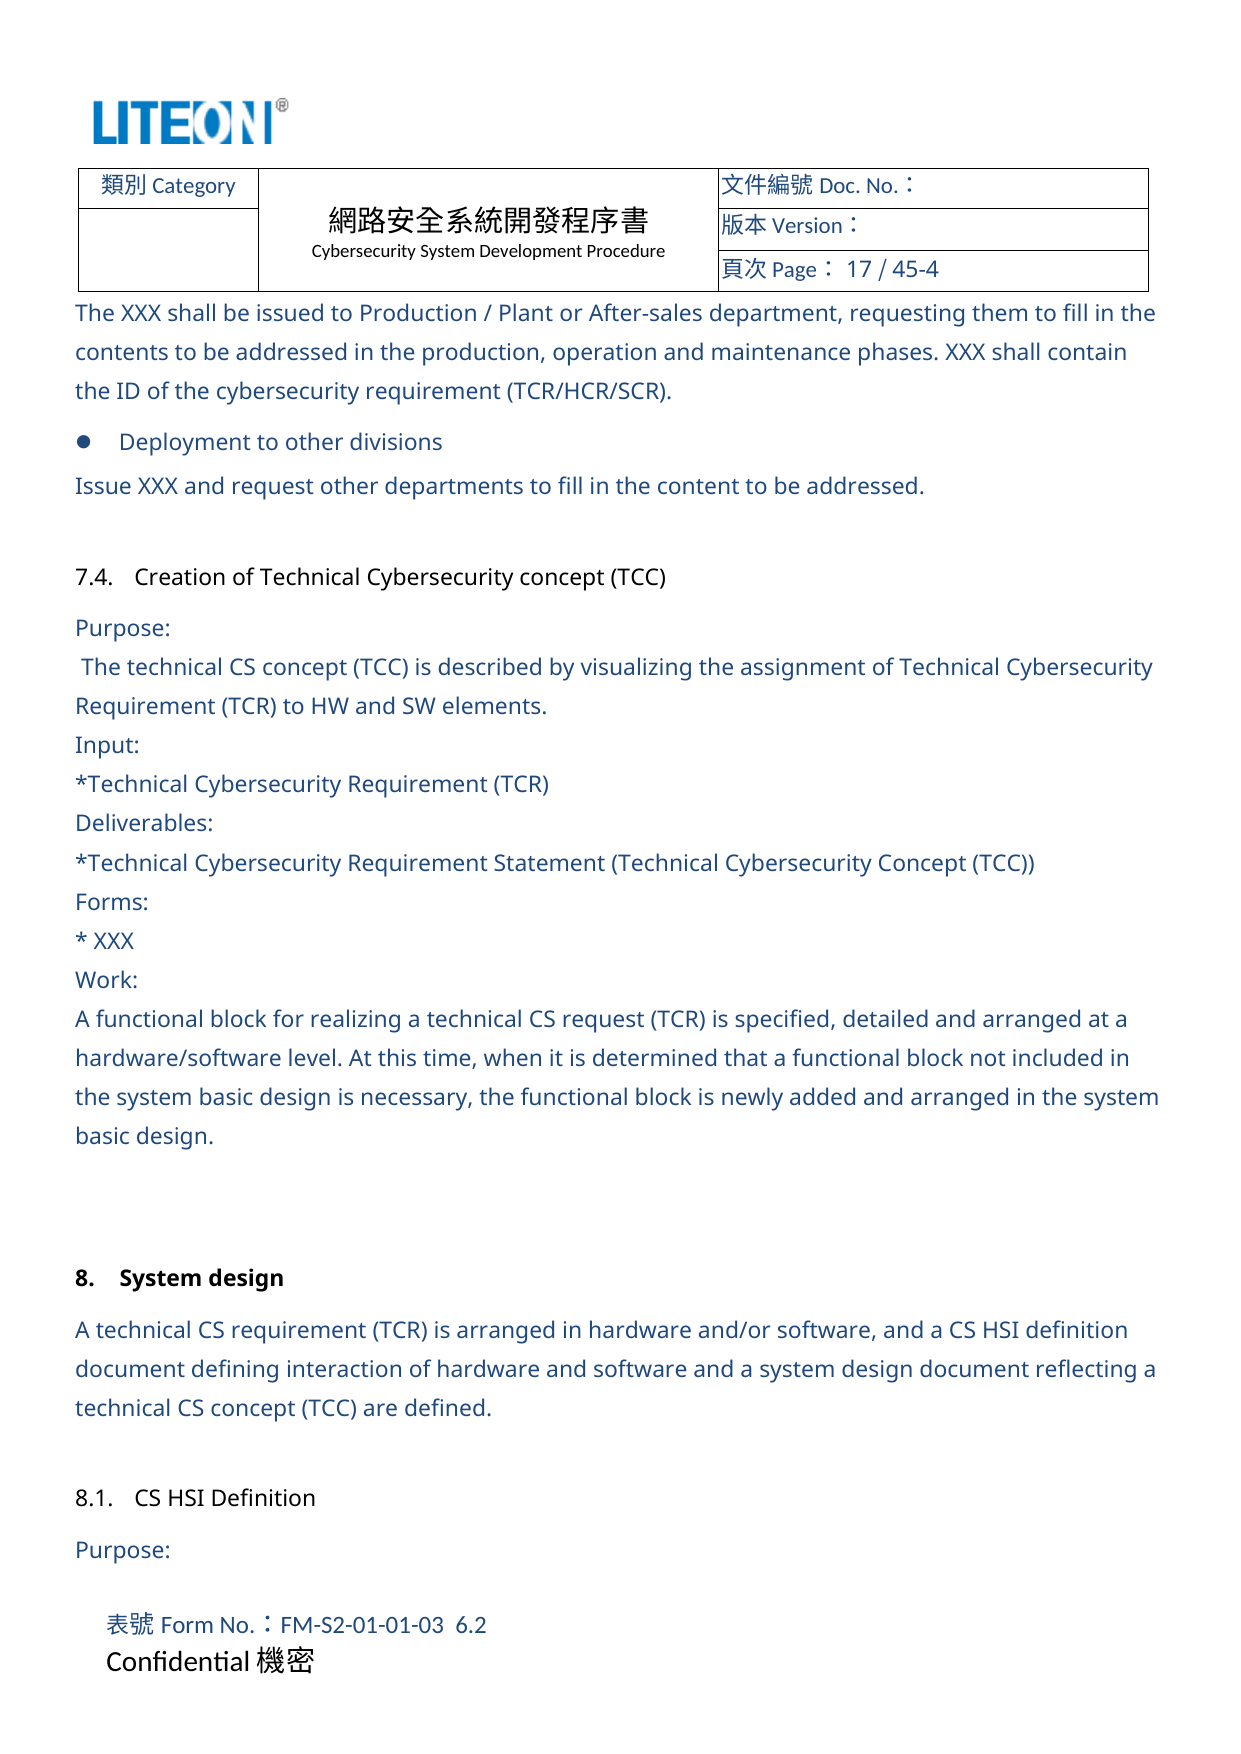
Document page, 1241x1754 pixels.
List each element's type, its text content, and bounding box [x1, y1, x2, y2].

text The XXX shall be issued to Production / Plant or After-sales department, requesting them to fill in the contents to be addressed in the production, operation and maintenance phases. XXX shall contain the ID of the cybersecurity requirement (TCR/HCR/SCR). [75, 296, 1165, 406]
picture [93, 98, 289, 144]
subtitle System design [75, 1262, 1165, 1293]
text *Technical Cybersecurity Requirement (TCR) [75, 768, 1165, 799]
text Input: [75, 729, 1165, 761]
text Issue XXX and request other departments to fill in the content to be addressed. [75, 470, 1165, 501]
text *Technical Cybersecurity Requirement Statement (Technical Cybersecurity Concept (TCC)) [75, 846, 1165, 878]
text A technical CS requirement (TCR) is arranged in hardware and/or software, and a CS HSI definition document defining interaction of hardware and software and a system design document reflecting a technical CS concept (TCC) are defined. [75, 1314, 1165, 1423]
text * XXX [75, 924, 1165, 956]
list Deployment to other divisions [75, 426, 1165, 457]
text Purpose: [75, 612, 1165, 643]
text Deliverables: [75, 807, 1165, 839]
subtitle CS HSI Definition [75, 1482, 1165, 1514]
text The technical CS concept (TCC) is described by visualizing the assignment of Technical Cybersecurity Requirement (TCR) to HW and SW elements. [75, 651, 1165, 721]
text Forms: [75, 886, 1165, 917]
text A functional block for realizing a technical CS request (TCR) is specified, detailed and arranged at a hardware/software level. At this time, when it is determined that a functional block not included in the system basic design is necessary, the functional block is newly added and arranged in the system basic design. [75, 1003, 1165, 1151]
text Purpose: [75, 1534, 1165, 1565]
subtitle Creation of Technical Cybersecurity concept (TCC) [75, 561, 1165, 592]
text Work: [75, 964, 1165, 995]
